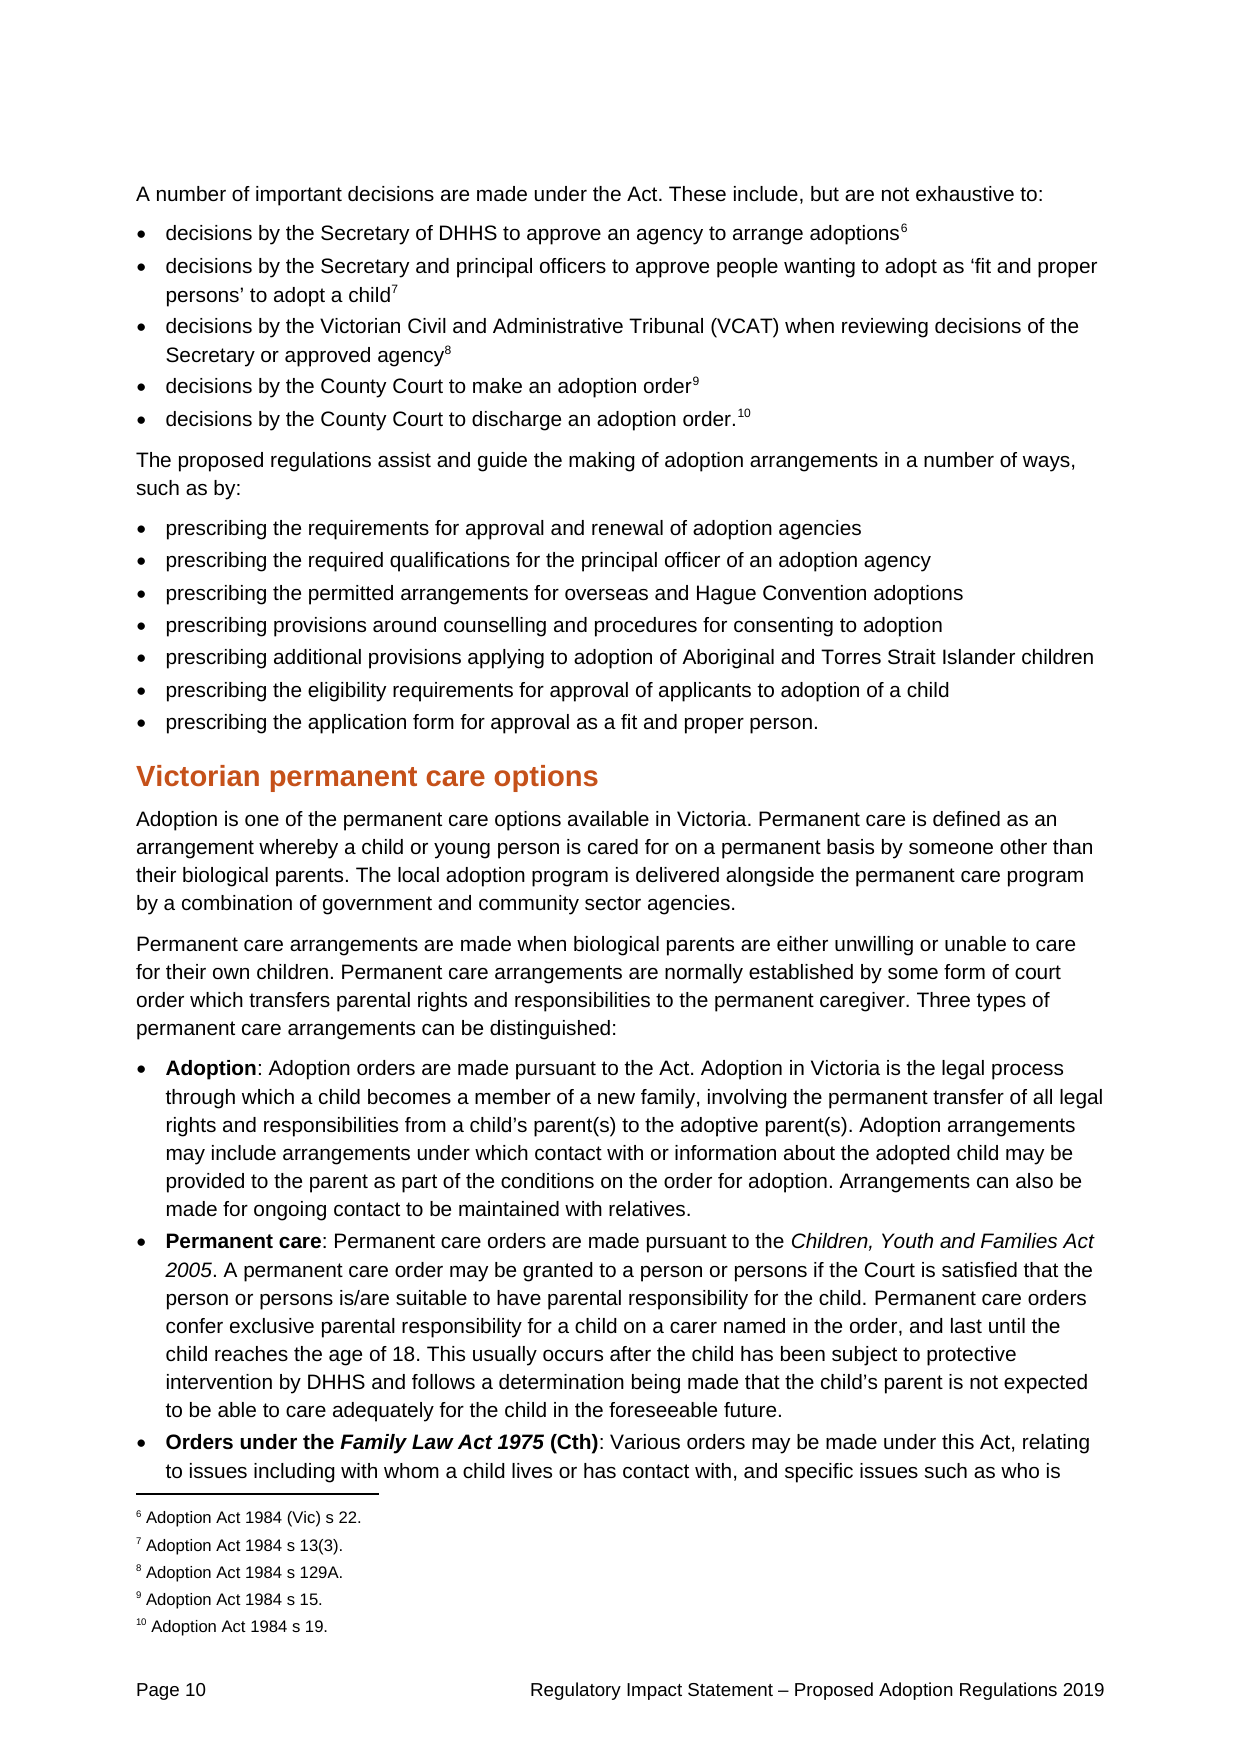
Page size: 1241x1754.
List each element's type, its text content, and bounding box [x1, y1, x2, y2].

text prescribing the requirements for approval and renewal of adoption agencies [136, 513, 1104, 541]
text Permanent care: Permanent care orders are made pursuant to the Children, Youth and Families Act 2005. A permanent care order may be granted to a person or persons if the Court is satisfied that the person or persons is/are suitable to have parental responsibility for the child. Permanent care orders confer exclusive parental responsibility for a child on a carer named in the order, and last until the child reaches the age of 18. This usually occurs after the child has been subject to protective intervention by DHHS and follows a determination being made that the child’s parent is not expected to be able to care adequately for the child in the foreseeable future. [136, 1225, 1104, 1422]
text decisions by the County Court to make an adoption order [136, 371, 1104, 399]
text The proposed regulations assist and guide the making of adoption arrangements in a number of ways, such as by: [136, 444, 1104, 500]
text Adoption is one of the permanent care options available in Victoria. Permanent care is defined as an arrangement whereby a child or young person is cared for on a permanent basis by someone other than their biological parents. The local adoption program is delivered alongside the permanent care program by a combination of government and community sector agencies. [136, 802, 1104, 915]
text prescribing the permitted arrangements for overseas and Hague Convention adoptions [136, 577, 1104, 605]
text decisions by the County Court to discharge an adoption order. [136, 403, 1104, 431]
text prescribing the required qualifications for the principal officer of an adoption agency [136, 545, 1104, 573]
text decisions by the Secretary and principal officers to approve people wanting to adopt as ‘fit and proper persons’ to adopt a child [136, 250, 1104, 306]
subtitle Victorian permanent care options [136, 759, 1104, 793]
text decisions by the Victorian Civil and Administrative Tribunal (VCAT) when reviewing decisions of the Secretary or approved agency [136, 311, 1104, 367]
text prescribing additional provisions applying to adoption of Aboriginal and Torres Strait Islander children [136, 642, 1104, 670]
text Permanent care arrangements are made when biological parents are either unwilling or unable to care for their own children. Permanent care arrangements are normally established by some form of court order which transfers parental rights and responsibilities to the permanent caregiver. Three types of permanent care arrangements can be distinguished: [136, 927, 1104, 1040]
text prescribing the application form for approval as a fit and proper person. [136, 706, 1104, 734]
text decisions by the Secretary of DHHS to approve an agency to arrange adoptions [136, 218, 1104, 246]
text prescribing the eligibility requirements for approval of applicants to adoption of a child [136, 674, 1104, 702]
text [136, 1426, 1104, 1483]
text A number of important decisions are made under the Act. These include, but are not exhaustive to: [136, 177, 1104, 205]
text Adoption: Adoption orders are made pursuant to the Act. Adoption in Victoria is the legal process through which a child becomes a member of a new family, involving the permanent transfer of all legal rights and responsibilities from a child’s parent(s) to the adoptive parent(s). Adoption arrangements may include arrangements under which contact with or information about the adopted child may be provided to the parent as part of the conditions on the order for adoption. Arrangements can also be made for ongoing contact to be maintained with relatives. [136, 1052, 1104, 1221]
text prescribing provisions around counselling and procedures for consenting to adoption [136, 609, 1104, 638]
